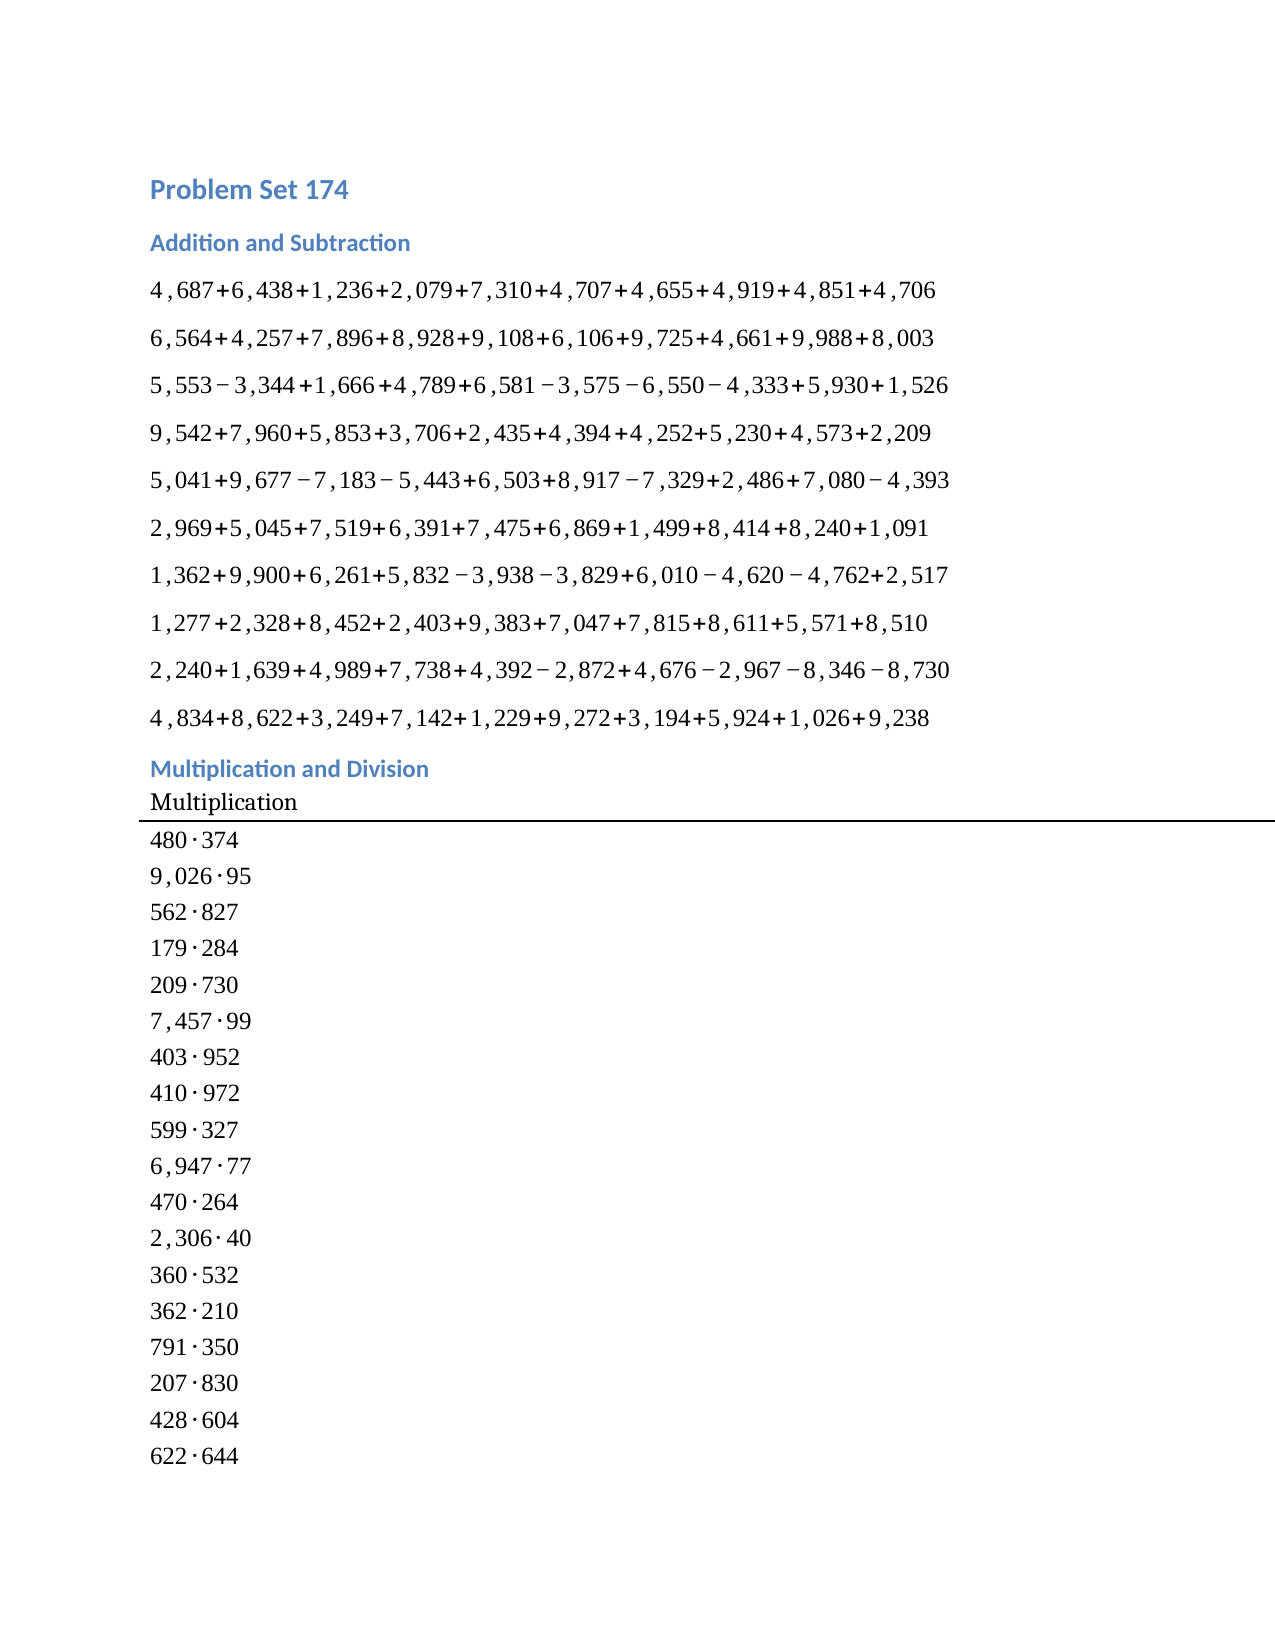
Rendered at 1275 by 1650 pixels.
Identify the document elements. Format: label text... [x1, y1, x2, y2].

table_cell [139, 1003, 1275, 1039]
table_cell [139, 858, 1275, 894]
table_cell [139, 895, 1275, 931]
table_cell [139, 1076, 1275, 1112]
table_header Multiplication [139, 784, 1275, 820]
table_cell [139, 822, 1275, 858]
table_cell [139, 1293, 1275, 1329]
subtitle Multiplication and Division [150, 754, 1125, 784]
table_cell [139, 1257, 1275, 1293]
table_cell [139, 1366, 1275, 1402]
table_cell [139, 1330, 1275, 1366]
table_cell [139, 1221, 1275, 1257]
table_cell [139, 1040, 1275, 1076]
table_cell [139, 967, 1275, 1003]
table_cell [139, 1438, 1275, 1474]
table_cell [139, 1112, 1275, 1148]
subtitle Problem Set 174 [150, 171, 1125, 206]
table_cell [139, 1402, 1275, 1438]
table_cell [139, 1148, 1275, 1184]
subtitle Addition and Subtraction [150, 227, 1125, 258]
table_cell [139, 1185, 1275, 1221]
table_cell [139, 931, 1275, 967]
